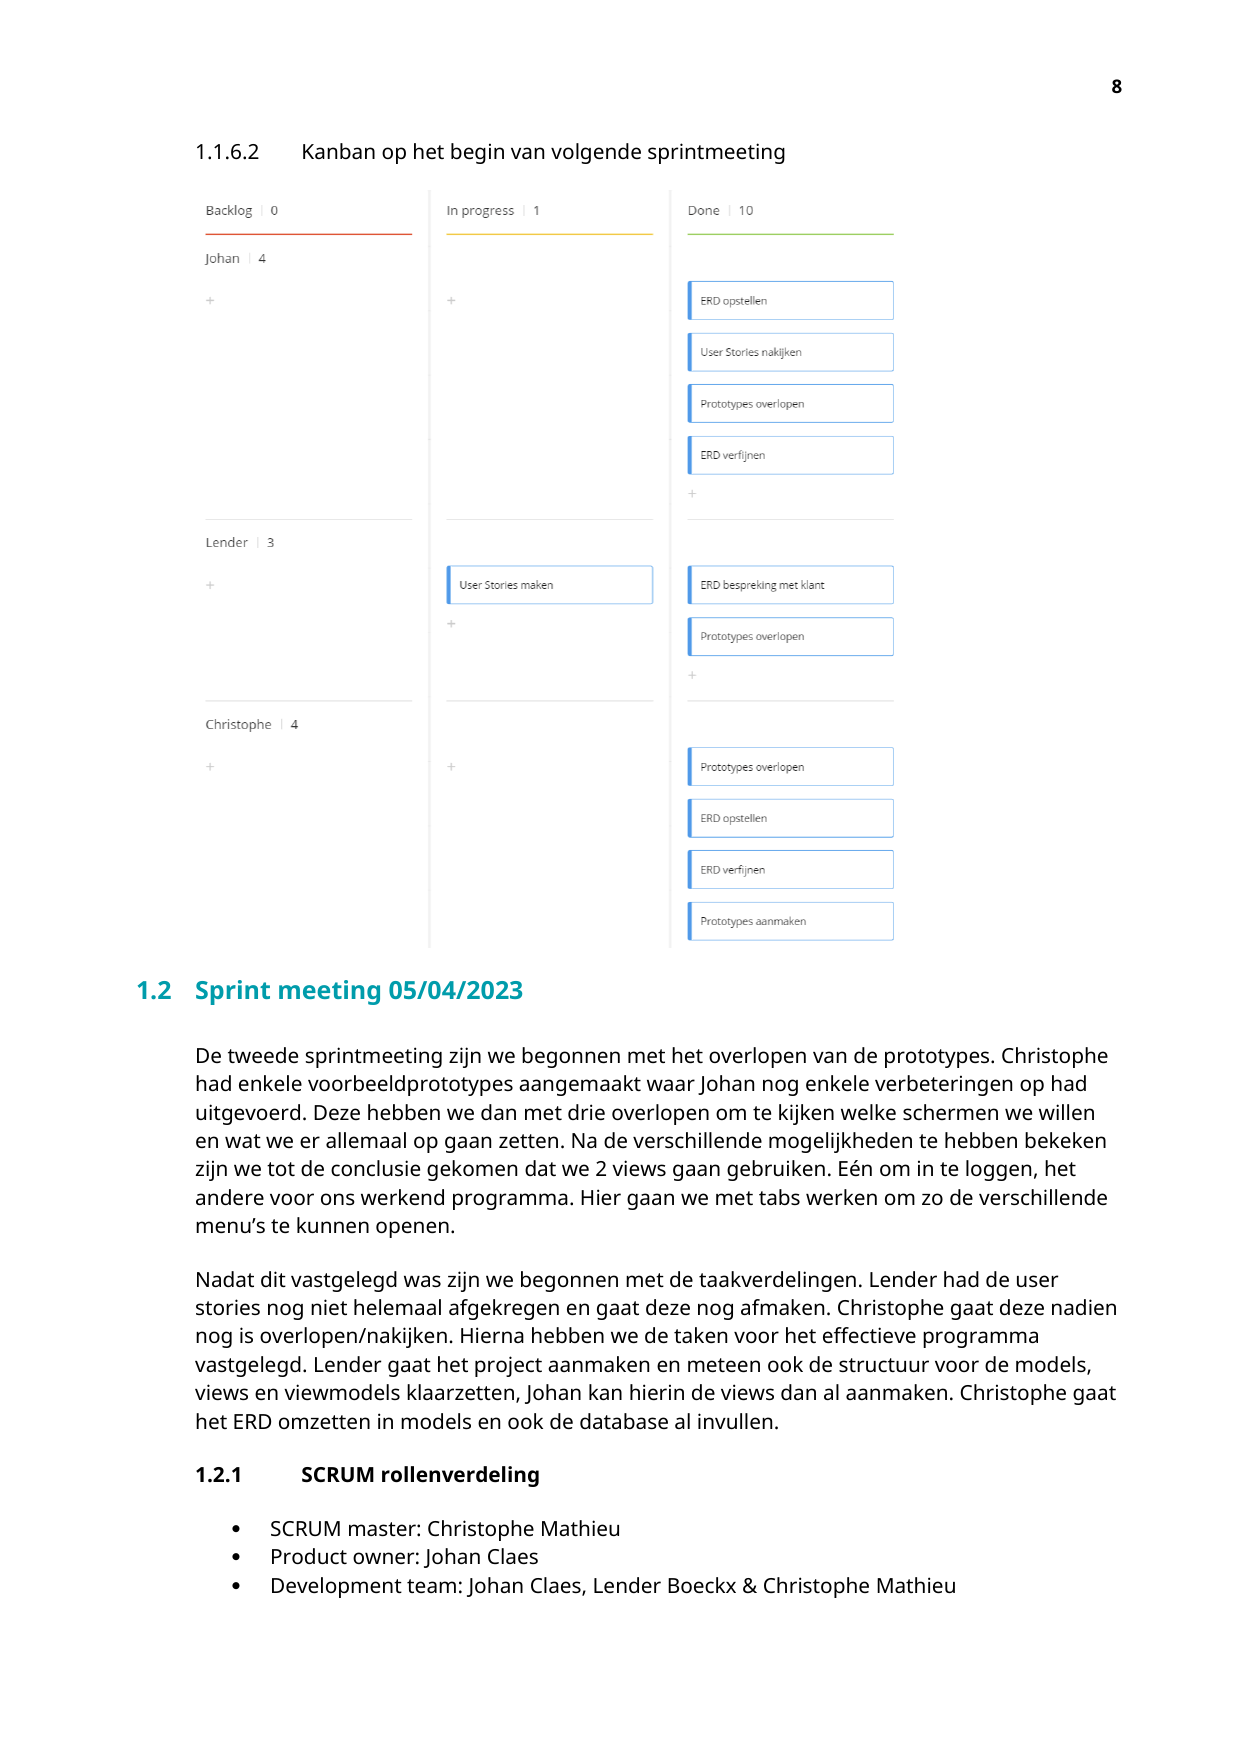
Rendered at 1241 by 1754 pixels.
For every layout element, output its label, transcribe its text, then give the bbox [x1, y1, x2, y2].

text Nadat dit vastgelegd was zijn we begonnen met de taakverdelingen. Lender had de user stories nog niet helemaal afgekregen en gaat deze nog afmaken. Christophe gaat deze nadien nog is overlopen/nakijken. Hierna hebben we de taken voor het effectieve programma vastgelegd. Lender gaat het project aanmaken en meteen ook de structuur voor de models, views en viewmodels klaarzetten, Johan kan hierin de views dan al aanmaken. Christophe gaat het ERD omzetten in models en ook de database al invullen. [195, 1265, 1122, 1435]
list Development team: Johan Claes, Lender Boeckx & Christophe Mathieu [232, 1571, 1122, 1599]
picture [194, 190, 908, 948]
text Sprint meeting 05/04/2023 [136, 973, 1122, 1007]
subtitle SCRUM rollenverdeling [195, 1460, 1122, 1489]
list SCRUM master: Christophe Mathieu [232, 1514, 1122, 1542]
subtitle Kanban op het begin van volgende sprintmeeting [195, 137, 1122, 165]
text De tweede sprintmeeting zijn we begonnen met het overlopen van de prototypes. Christophe had enkele voorbeeldprototypes aangemaakt waar Johan nog enkele verbeteringen op had uitgevoerd. Deze hebben we dan met drie overlopen om te kijken welke schermen we willen en wat we er allemaal op gaan zetten. Na de verschillende mogelijkheden te hebben bekeken zijn we tot de conclusie gekomen dat we 2 views gaan gebruiken. Eén om in te loggen, het andere voor ons werkend programma. Hier gaan we met tabs werken om zo de verschillende menu’s te kunnen openen. [195, 1041, 1122, 1240]
list Product owner: Johan Claes [232, 1542, 1122, 1571]
